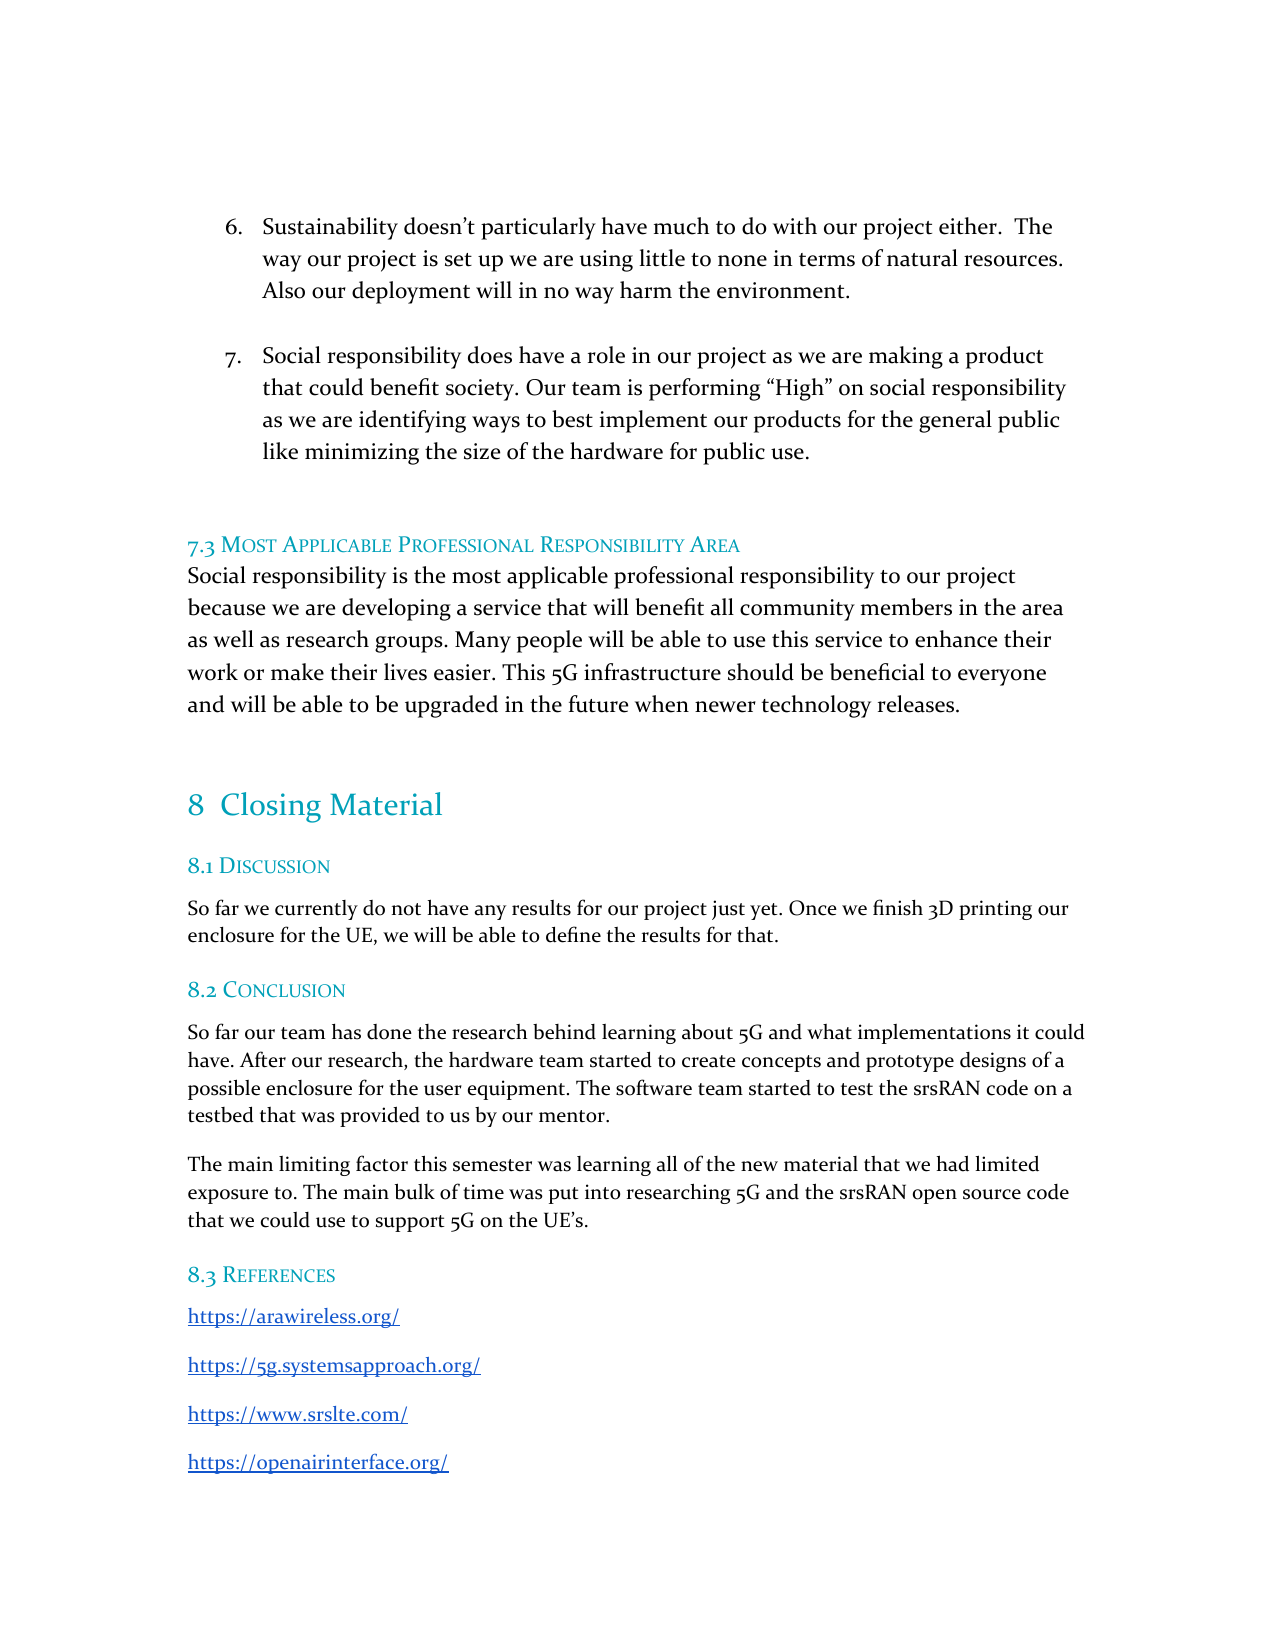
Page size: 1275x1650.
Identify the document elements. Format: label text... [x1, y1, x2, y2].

subtitle 8 Closing Material [187, 785, 1087, 823]
text So far we currently do not have any results for our project just yet. Once we finish 3D printing our enclosure for the UE, we will be able to define the results for that. [187, 895, 1087, 948]
subtitle 8.1 Discussion [187, 852, 1087, 879]
list Sustainability doesn’t particularly have much to do with our project either. The way our project is set up we are using little to none in terms of natural resources. Also our deployment will in no way harm the environment. [225, 212, 1087, 304]
text So far our team has done the research behind learning about 5G and what implementations it could have. After our research, the hardware team started to create concepts and prototype designs of a possible enclosure for the user equipment. The software team started to test the srsRAN code on a testbed that was provided to us by our mentor. [187, 1019, 1087, 1128]
text https://arawireless.org/ [187, 1303, 1087, 1329]
text https://openairinterface.org/ [187, 1449, 1087, 1475]
list Social responsibility does have a role in our project as we are making a product that could benefit society. Our team is performing “High” on social responsibility as we are identifying ways to best implement our products for the general public like minimizing the size of the hardware for public use. [225, 341, 1087, 466]
text Social responsibility is the most applicable professional responsibility to our project because we are developing a service that will benefit all community members in the area as well as research groups. Many people will be able to use this service to enhance their work or make their lives easier. This 5G infrastructure should be beneficial to everyone and will be able to be upgraded in the future when newer technology releases. [187, 561, 1087, 718]
subtitle 8.3 References [187, 1260, 1087, 1288]
text https://5g.systemsapproach.org/ [187, 1352, 1087, 1377]
subtitle 8.2 Conclusion [187, 976, 1087, 1004]
subtitle 7.3 Most Applicable Professional Responsibility Area [187, 531, 1087, 558]
text https://www.srslte.com/ [187, 1401, 1087, 1426]
text The main limiting factor this semester was learning all of the new material that we had limited exposure to. The main bulk of time was put into researching 5G and the srsRAN open source code that we could use to support 5G on the UE’s. [187, 1151, 1087, 1233]
